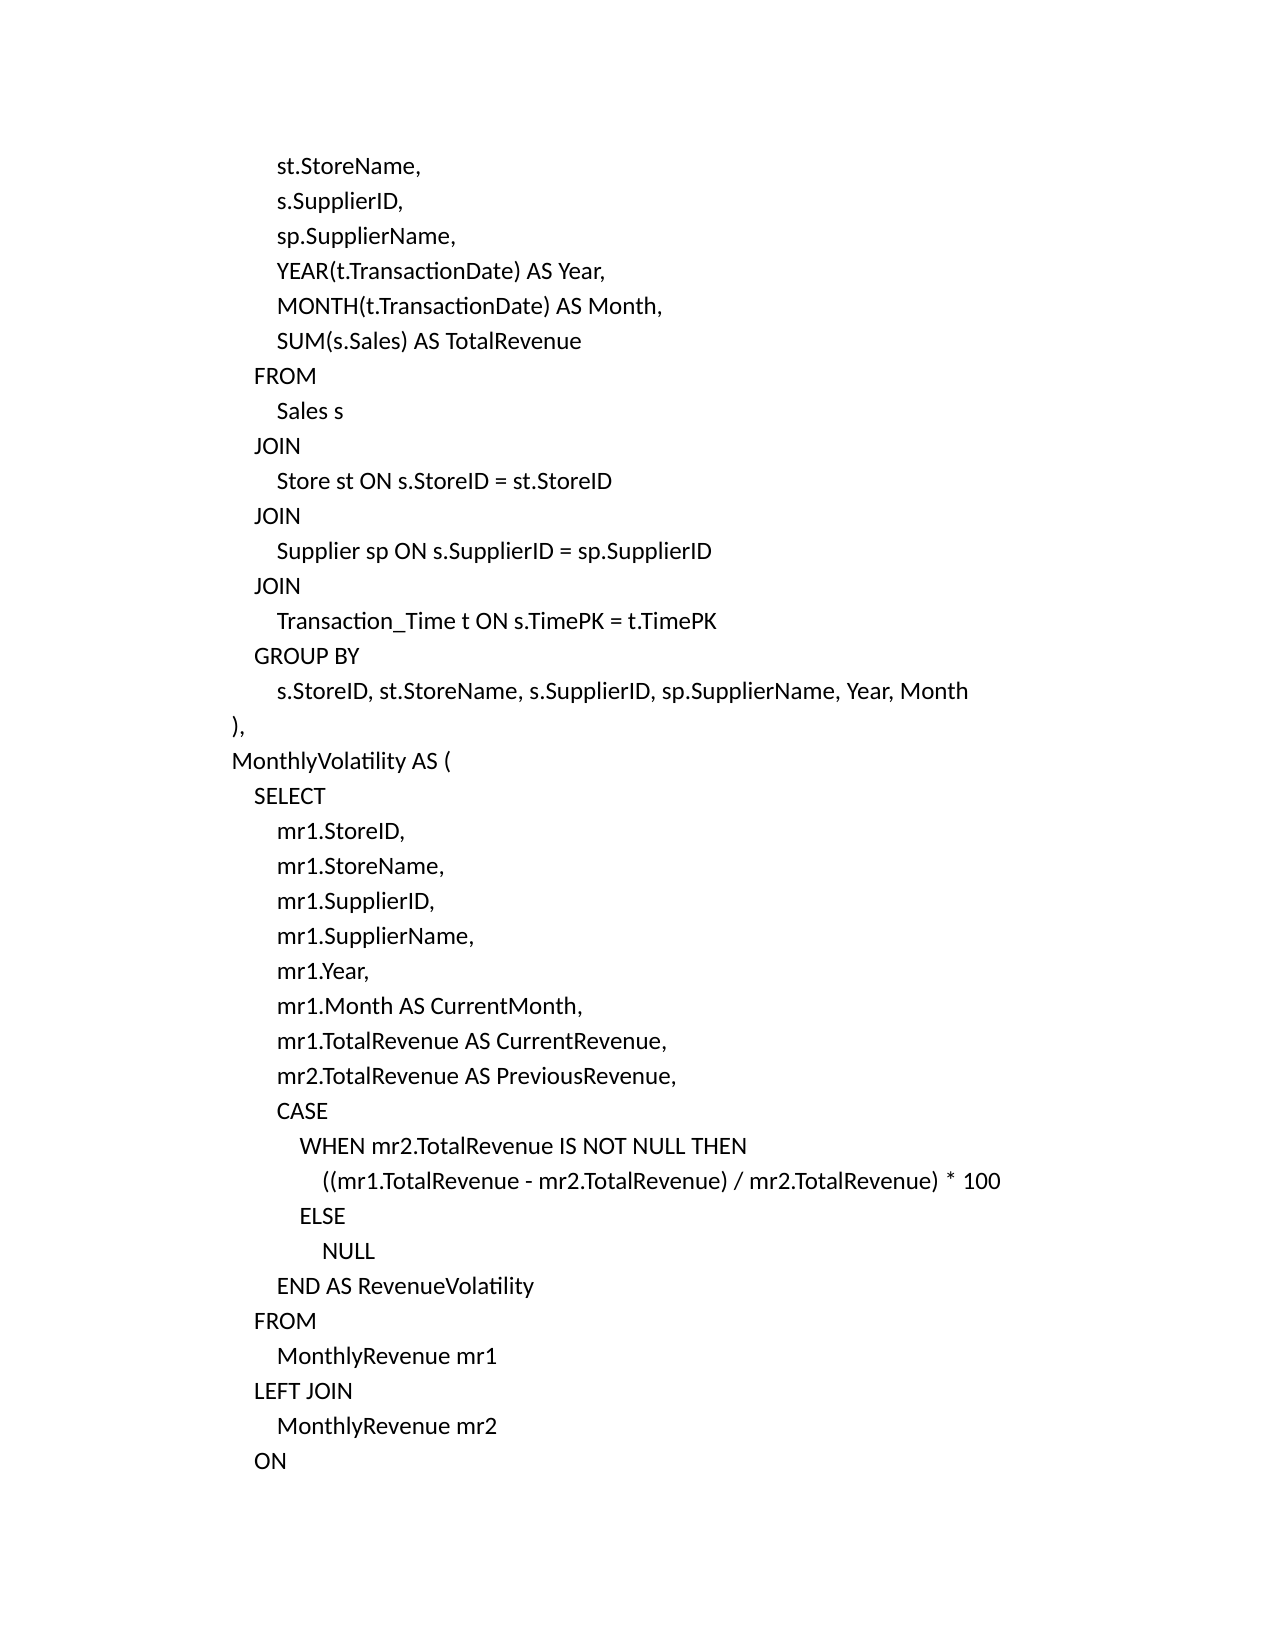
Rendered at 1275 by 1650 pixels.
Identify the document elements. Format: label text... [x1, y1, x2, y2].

list JOIN [231, 570, 1125, 601]
list MonthlyRevenue mr2 [231, 1410, 1125, 1441]
list END AS RevenueVolatility [231, 1270, 1125, 1301]
list JOIN [231, 500, 1125, 531]
list ), [231, 710, 1125, 741]
list YEAR(t.TransactionDate) AS Year, [231, 255, 1125, 286]
list CASE [231, 1095, 1125, 1126]
list GROUP BY [231, 640, 1125, 671]
list WHEN mr2.TotalRevenue IS NOT NULL THEN [231, 1130, 1125, 1161]
list Transaction_Time t ON s.TimePK = t.TimePK [231, 605, 1125, 636]
list mr1.StoreName, [231, 850, 1125, 881]
list Sales s [231, 395, 1125, 426]
list NULL [231, 1235, 1125, 1266]
list ((mr1.TotalRevenue - mr2.TotalRevenue) / mr2.TotalRevenue) * 100 [231, 1165, 1125, 1196]
list mr1.Year, [231, 955, 1125, 986]
list SELECT [231, 780, 1125, 811]
list mr1.SupplierID, [231, 885, 1125, 916]
list Supplier sp ON s.SupplierID = sp.SupplierID [231, 535, 1125, 566]
list s.StoreID, st.StoreName, s.SupplierID, sp.SupplierName, Year, Month [231, 675, 1125, 706]
list FROM [231, 360, 1125, 391]
list sp.SupplierName, [231, 220, 1125, 251]
list FROM [231, 1305, 1125, 1336]
list LEFT JOIN [231, 1375, 1125, 1406]
list MonthlyVolatility AS ( [231, 745, 1125, 776]
list ON [231, 1445, 1125, 1476]
list MonthlyRevenue mr1 [231, 1340, 1125, 1371]
list st.StoreName, [231, 150, 1125, 181]
list mr1.StoreID, [231, 815, 1125, 846]
list s.SupplierID, [231, 185, 1125, 216]
list SUM(s.Sales) AS TotalRevenue [231, 325, 1125, 356]
list JOIN [231, 430, 1125, 461]
list ELSE [231, 1200, 1125, 1231]
list Store st ON s.StoreID = st.StoreID [231, 465, 1125, 496]
list mr2.TotalRevenue AS PreviousRevenue, [231, 1060, 1125, 1091]
list mr1.Month AS CurrentMonth, [231, 990, 1125, 1021]
list mr1.SupplierName, [231, 920, 1125, 951]
list MONTH(t.TransactionDate) AS Month, [231, 290, 1125, 321]
list mr1.TotalRevenue AS CurrentRevenue, [231, 1025, 1125, 1056]
